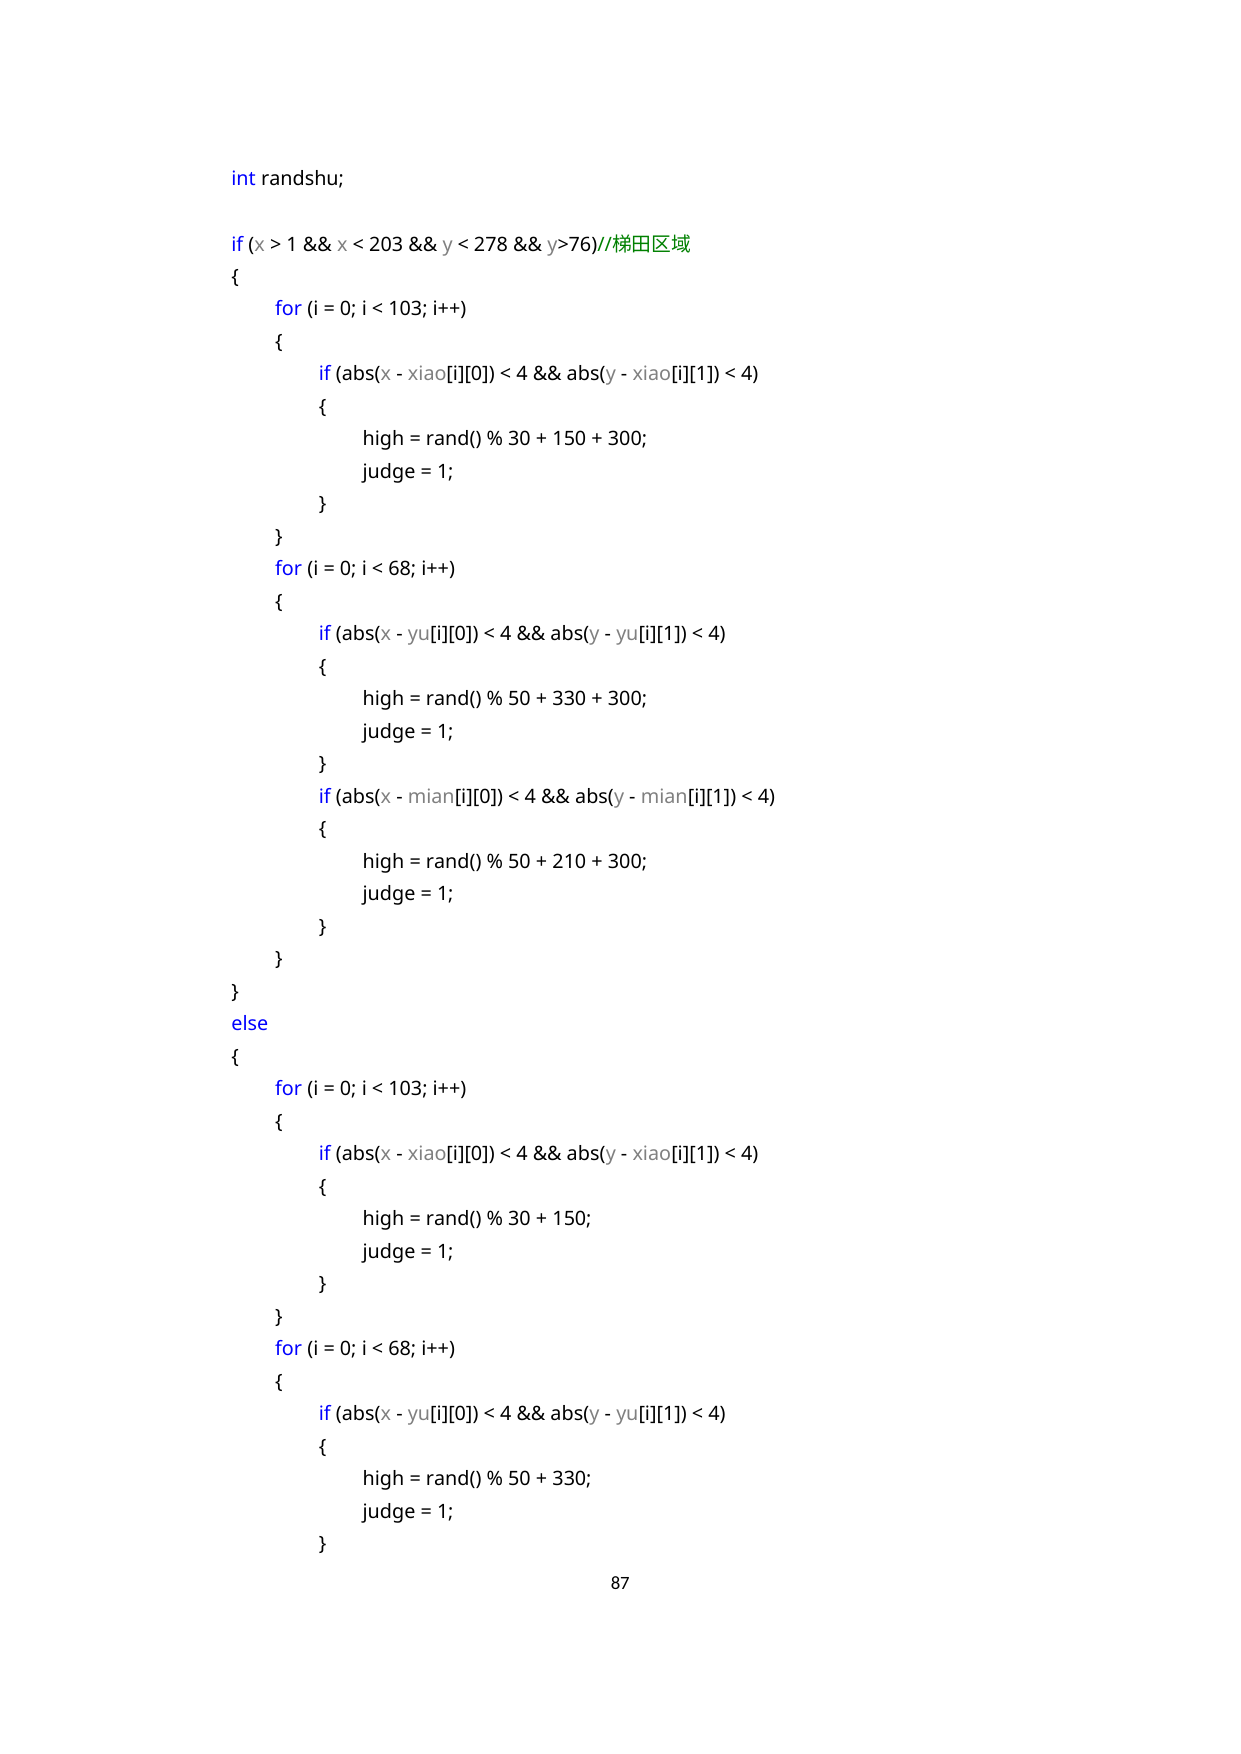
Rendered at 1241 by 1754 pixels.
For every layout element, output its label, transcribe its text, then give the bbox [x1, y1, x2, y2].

text judge = 1; [187, 877, 1053, 909]
text } [187, 1299, 1053, 1332]
text { [187, 812, 1053, 844]
text if (abs(x - xiao[i][0]) < 4 && abs(y - xiao[i][1]) < 4) [187, 1137, 1053, 1169]
text } [187, 487, 1053, 519]
text judge = 1; [187, 454, 1053, 487]
text judge = 1; [187, 1234, 1053, 1267]
text { [187, 389, 1053, 422]
text { [187, 1364, 1053, 1397]
text { [187, 584, 1053, 617]
text for (i = 0; i < 103; i++) [187, 1072, 1053, 1104]
text high = rand() % 50 + 210 + 300; [187, 844, 1053, 877]
text for (i = 0; i < 68; i++) [187, 552, 1053, 584]
text high = rand() % 50 + 330 + 300; [187, 682, 1053, 714]
text else [187, 1007, 1053, 1039]
text { [187, 1169, 1053, 1202]
text { [187, 1429, 1053, 1462]
text if (abs(x - yu[i][0]) < 4 && abs(y - yu[i][1]) < 4) [187, 617, 1053, 649]
text if (abs(x - xiao[i][0]) < 4 && abs(y - xiao[i][1]) < 4) [187, 357, 1053, 389]
text } [187, 942, 1053, 974]
text high = rand() % 50 + 330; [187, 1462, 1053, 1494]
text if (abs(x - yu[i][0]) < 4 && abs(y - yu[i][1]) < 4) [187, 1397, 1053, 1429]
text { [187, 1104, 1053, 1137]
text { [187, 1039, 1053, 1072]
text { [187, 324, 1053, 357]
text judge = 1; [187, 714, 1053, 747]
text } [187, 519, 1053, 552]
text } [187, 909, 1053, 942]
text if (x > 1 && x < 203 && y < 278 && y>76)//梯田区域 [187, 227, 1053, 259]
text } [187, 747, 1053, 779]
text high = rand() % 30 + 150; [187, 1202, 1053, 1234]
text for (i = 0; i < 68; i++) [187, 1332, 1053, 1364]
text } [187, 1527, 1053, 1559]
text int randshu; [187, 162, 1053, 194]
text } [187, 974, 1053, 1007]
text if (abs(x - mian[i][0]) < 4 && abs(y - mian[i][1]) < 4) [187, 779, 1053, 812]
text judge = 1; [187, 1494, 1053, 1527]
text for (i = 0; i < 103; i++) [187, 292, 1053, 324]
text { [187, 259, 1053, 292]
text } [187, 1267, 1053, 1299]
text high = rand() % 30 + 150 + 300; [187, 422, 1053, 454]
text { [187, 649, 1053, 682]
